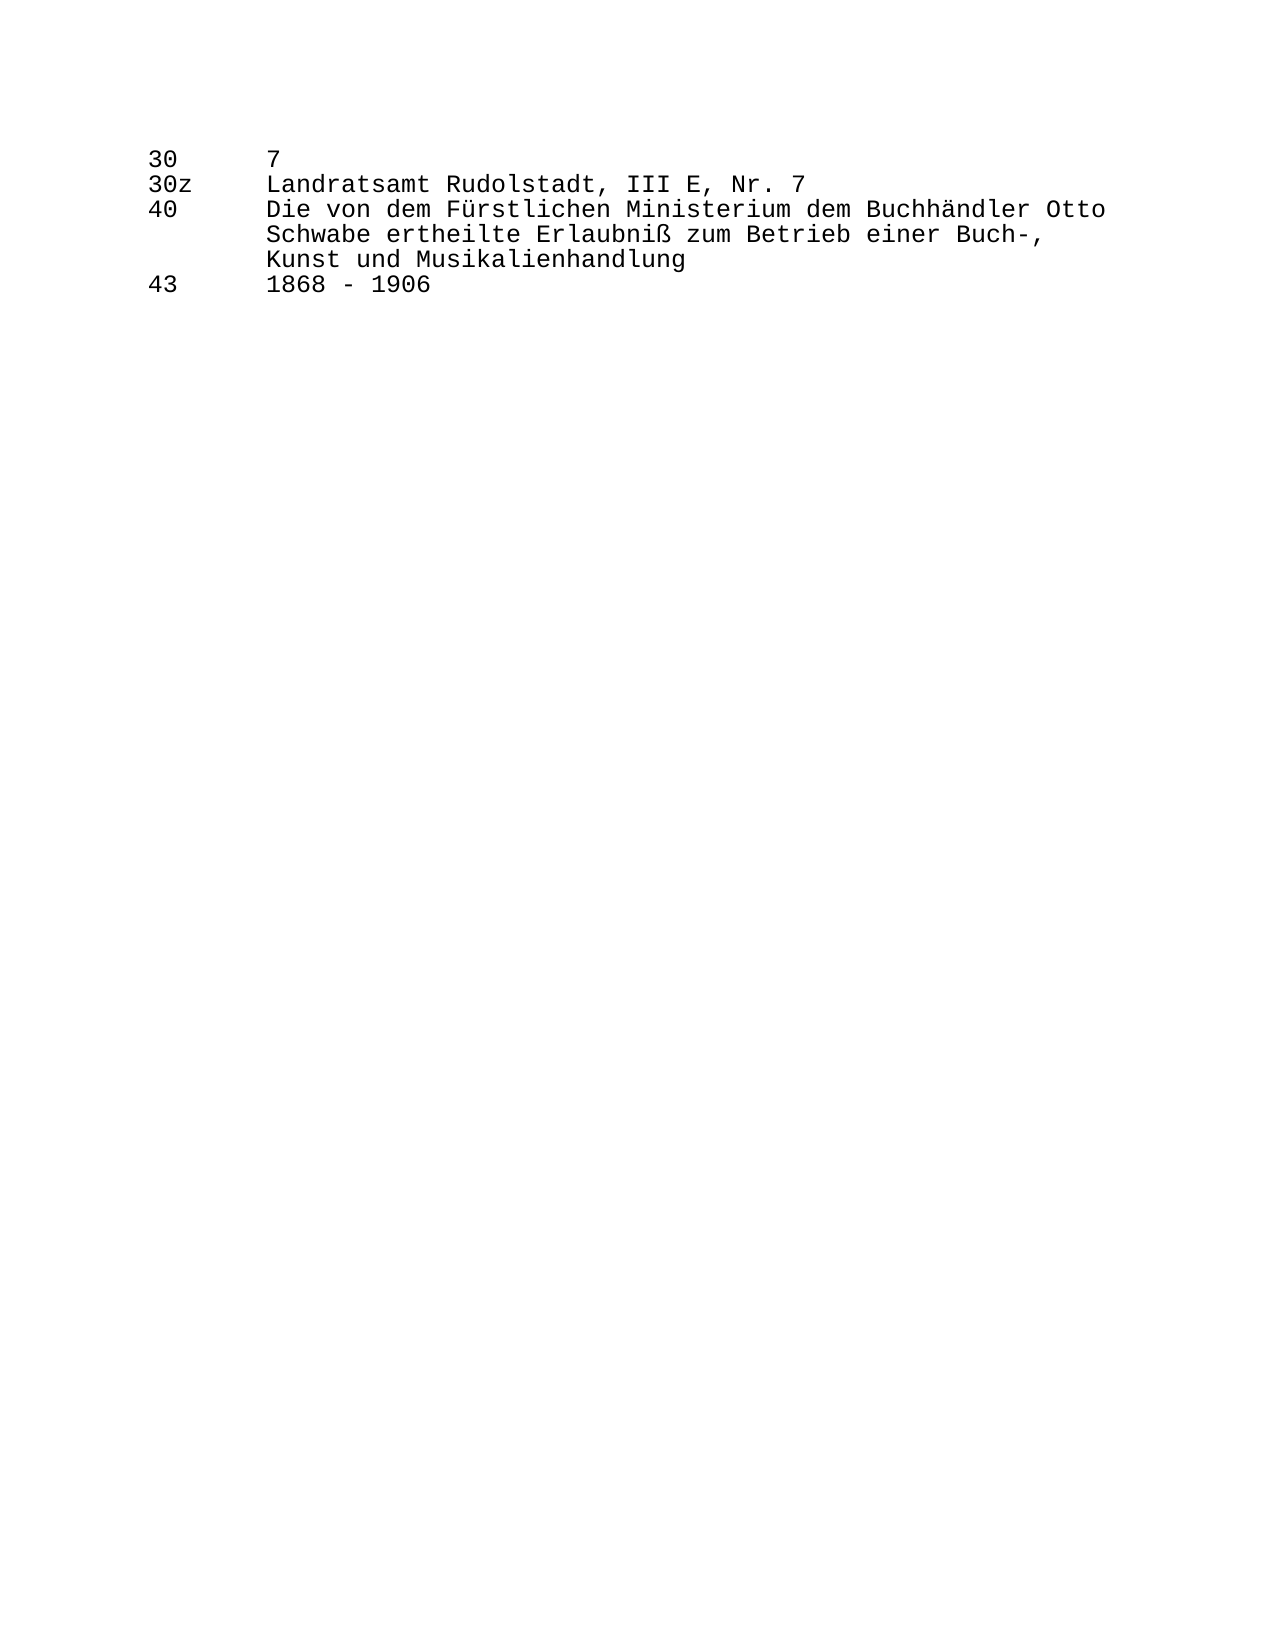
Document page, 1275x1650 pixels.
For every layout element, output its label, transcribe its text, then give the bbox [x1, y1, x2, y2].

text 40 Die von dem Fürstlichen Ministerium dem p[5{s[Buchhändler]s} 2{Otto} 1{Schwabe}]p ertheilte Erlaubniß zum Betrieb einer s[Buch-, Kunst und Musikalienhandlung]s [148, 198, 1127, 273]
text 30z Landratsamt Rudolstadt, III E, Nr. 7 [148, 173, 1127, 198]
text 43 1868 - 1906 [148, 273, 1127, 298]
text 30 7 [148, 148, 1127, 173]
